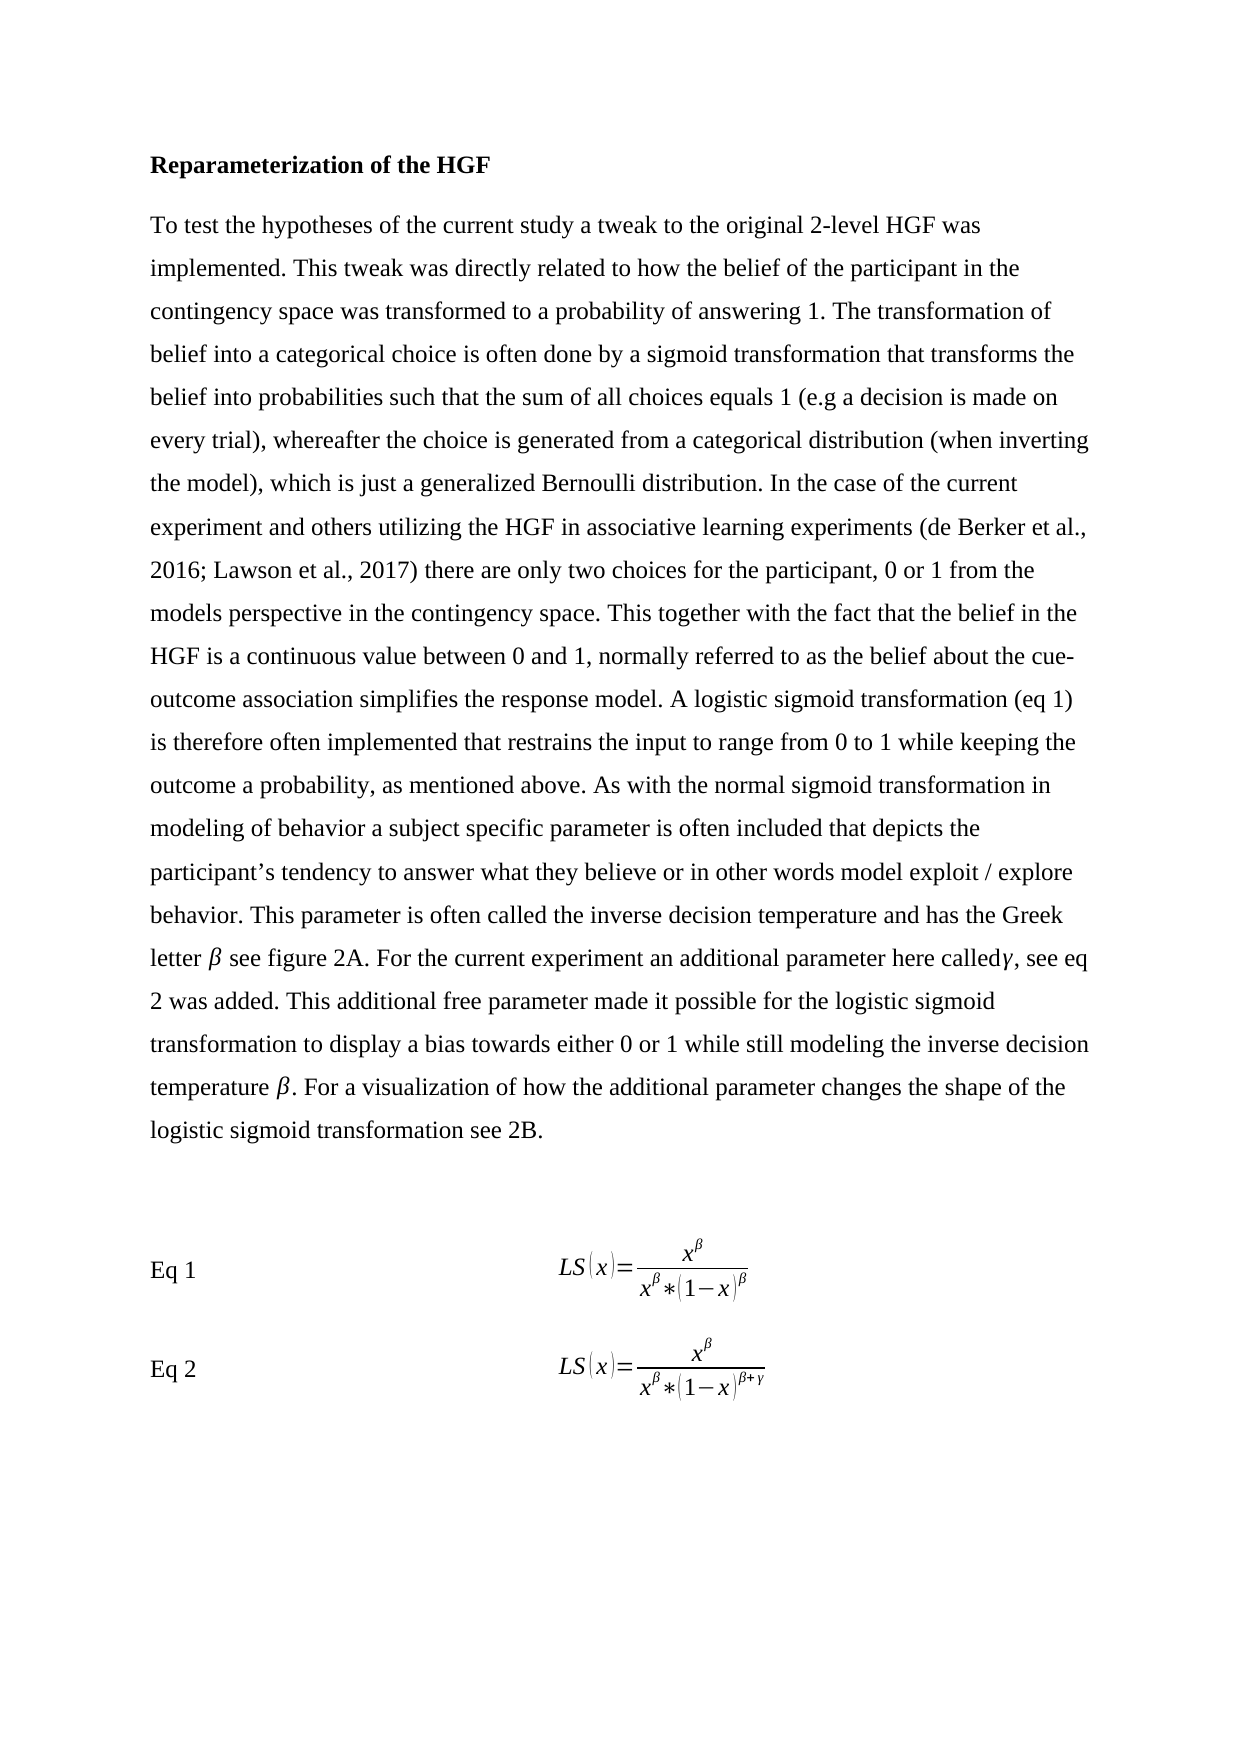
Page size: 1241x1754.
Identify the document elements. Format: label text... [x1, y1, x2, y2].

text Eq 1 [150, 1235, 1090, 1303]
text Eq 2 [150, 1334, 1090, 1403]
text Reparameterization of the HGF [150, 150, 1090, 179]
text To test the hypotheses of the current study a tweak to the original 2-level HGF was implemented. This tweak was directly related to how the belief of the participant in the contingency space was transformed to a probability of answering 1. The transformation of belief into a categorical choice is often done by a sigmoid transformation that transforms the belief into probabilities such that the sum of all choices equals 1 (e.g a decision is made on every trial), whereafter the choice is generated from a categorical distribution (when inverting the model), which is just a generalized Bernoulli distribution. In the case of the current experiment and others utilizing the HGF in associative learning experiments (de Berker et al., 2016; Lawson et al., 2017) there are only two choices for the participant, 0 or 1 from the models perspective in the contingency space. This together with the fact that the belief in the HGF is a continuous value between 0 and 1, normally referred to as the belief about the cue-outcome association simplifies the response model. A logistic sigmoid transformation (eq 1) is therefore often implemented that restrains the input to range from 0 to 1 while keeping the outcome a probability, as mentioned above. As with the normal sigmoid transformation in modeling of behavior a subject specific parameter is often included that depicts the participant’s tendency to answer what they believe or in other words model exploit / explore behavior. This parameter is often called the inverse decision temperature and has the Greek letter see figure 2A. For the current experiment an additional parameter here called, see eq 2 was added. This additional free parameter made it possible for the logistic sigmoid transformation to display a bias towards either 0 or 1 while still modeling the inverse decision temperature . For a visualization of how the additional parameter changes the shape of the logistic sigmoid transformation see 2B. [150, 210, 1090, 1144]
